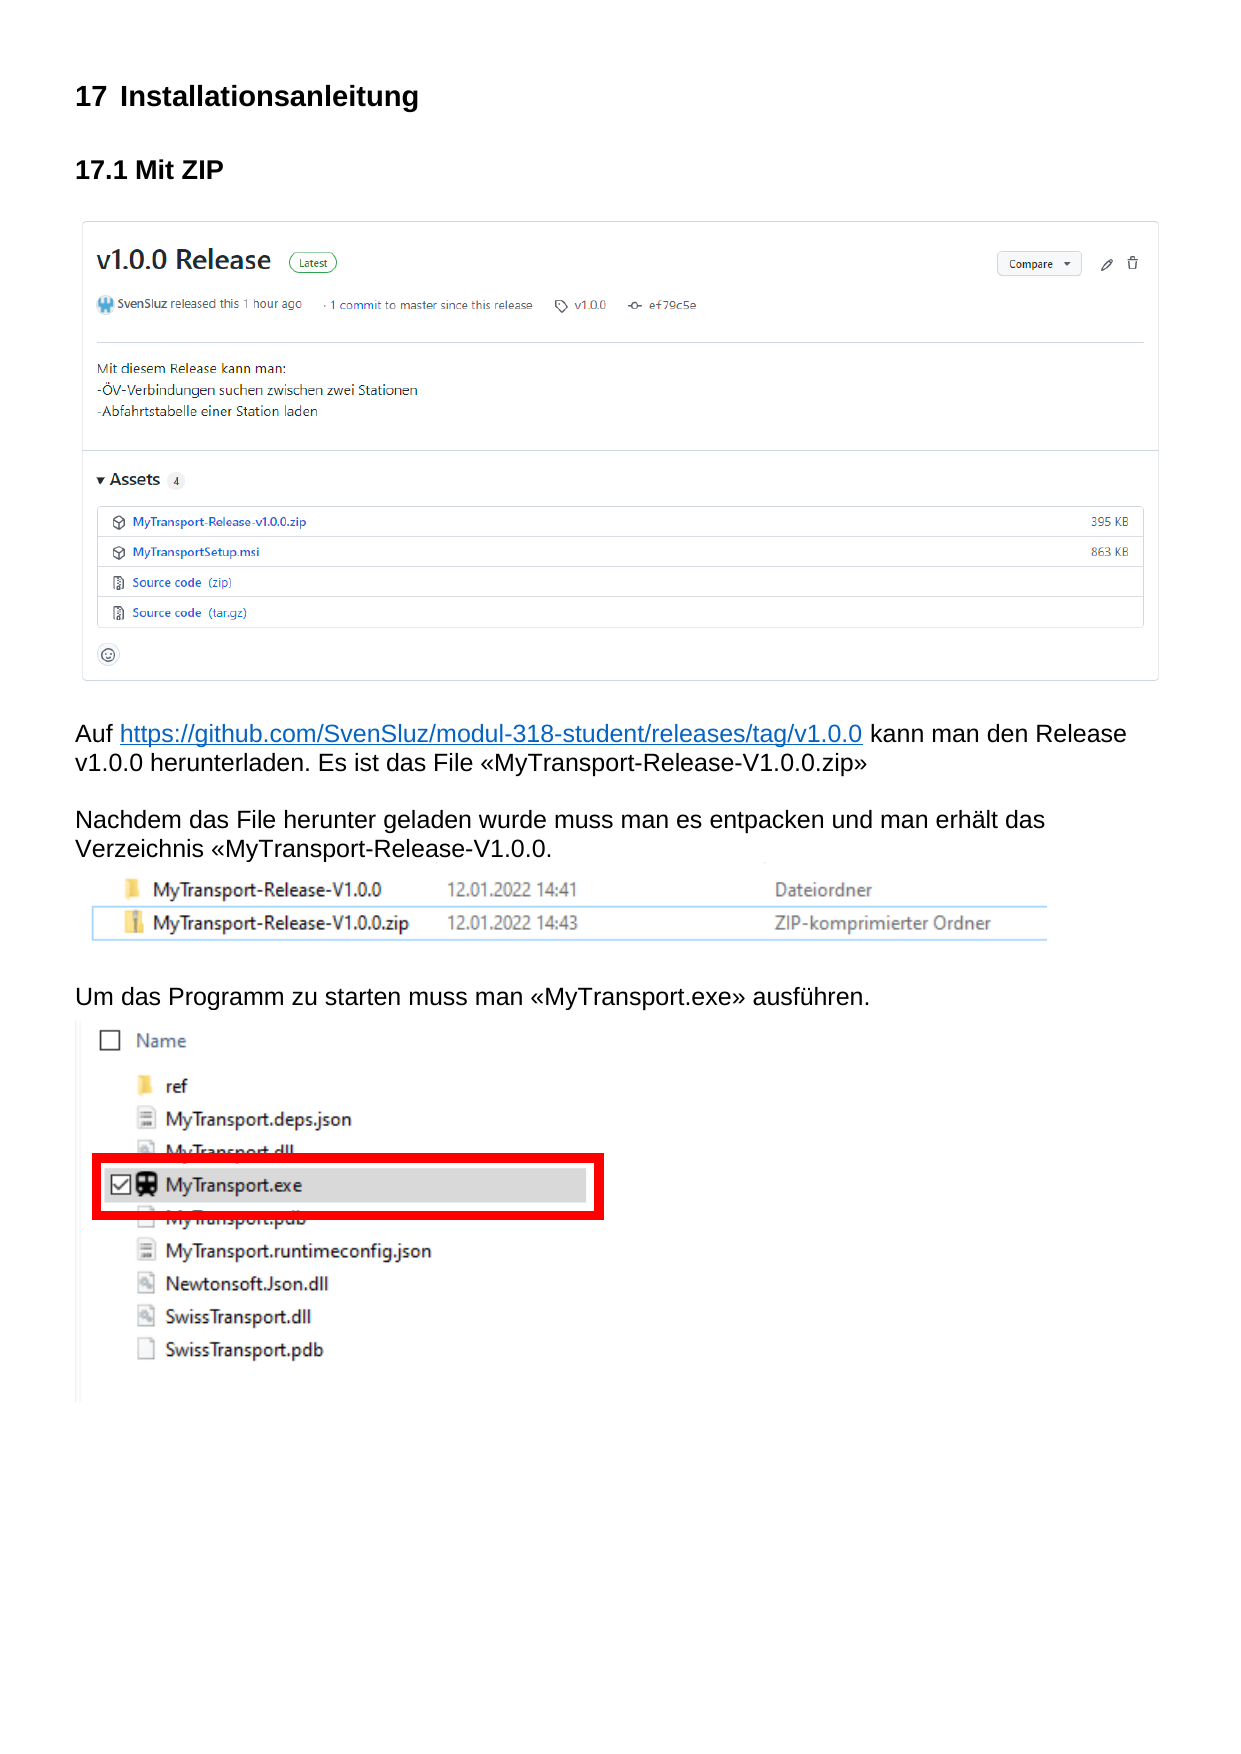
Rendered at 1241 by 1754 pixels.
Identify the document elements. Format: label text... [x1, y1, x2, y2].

picture [101, 1163, 587, 1211]
subtitle Mit ZIP [75, 154, 1165, 185]
text Auf https://github.com/SvenSluz/modul-318-student/releases/tag/v1.0.0 kann man den Release v1.0.0 herunterladen. Es ist das File «MyTransport-Release-V1.0.0.zip» [75, 719, 1165, 777]
picture [75, 862, 1047, 982]
picture [75, 213, 1166, 691]
subtitle Installationsanleitung [75, 79, 1165, 113]
text Nachdem das File herunter geladen wurde muss man es entpacken und man erhält das Verzeichnis «MyTransport-Release-V1.0.0. [75, 805, 1165, 863]
text Um das Programm zu starten muss man «MyTransport.exe» ausführen. [75, 982, 1165, 1010]
picture [75, 1010, 587, 1402]
